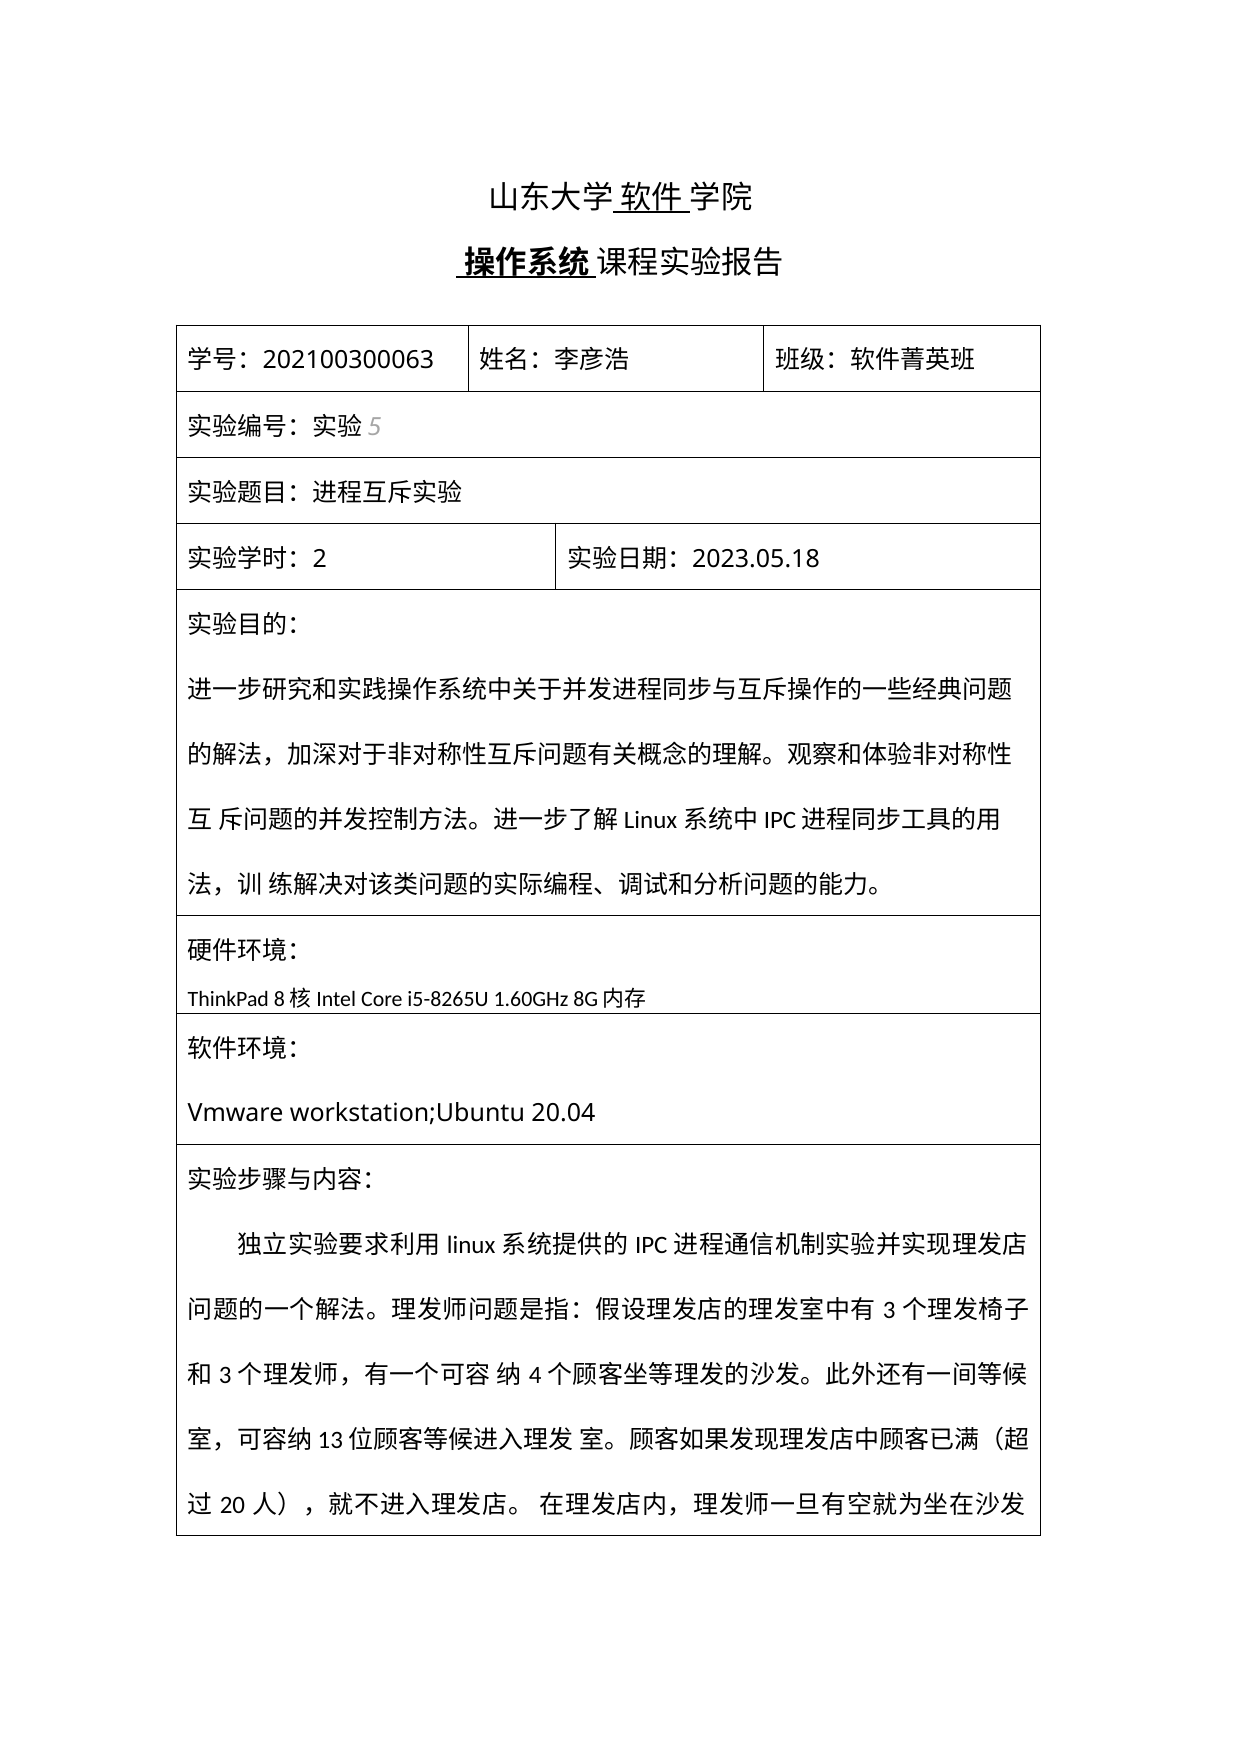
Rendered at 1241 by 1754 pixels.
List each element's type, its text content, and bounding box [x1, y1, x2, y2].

table_header 姓名：李彦浩 [469, 326, 763, 391]
table_header 学号：202100300063 [177, 326, 468, 391]
table_cell 软件环境： Vmware workstation;Ubuntu 20.04 [177, 1014, 1040, 1144]
text 操作系统 课程实验报告 [187, 227, 1053, 292]
table_cell 实验学时：2 [177, 524, 555, 589]
table_cell 实验题目：进程互斥实验 [177, 458, 1040, 523]
table_header 班级：软件菁英班 [764, 326, 1040, 391]
text 山东大学 软件 学院 [187, 162, 1053, 227]
table_cell 实验日期：2023.05.18 [556, 524, 1040, 589]
table_cell 实验目的： 进一步研究和实践操作系统中关于并发进程同步与互斥操作的一些经典问题 的解法，加深对于非对称性互斥问题有关概念的理解。观察和体验非对称性互 斥问题的并发控制方法。进一步了解 Linux 系统中 IPC 进程同步工具的用法，训 练解决对该类问题的实际编程、调试和分析问题的能力。 [177, 590, 1040, 915]
table_cell 硬件环境： ThinkPad 8核 Intel Core i5-8265U 1.60GHz 8G内存 [177, 916, 1040, 1013]
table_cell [177, 1145, 1040, 1535]
table_cell 实验编号：实验5 [177, 392, 1040, 457]
